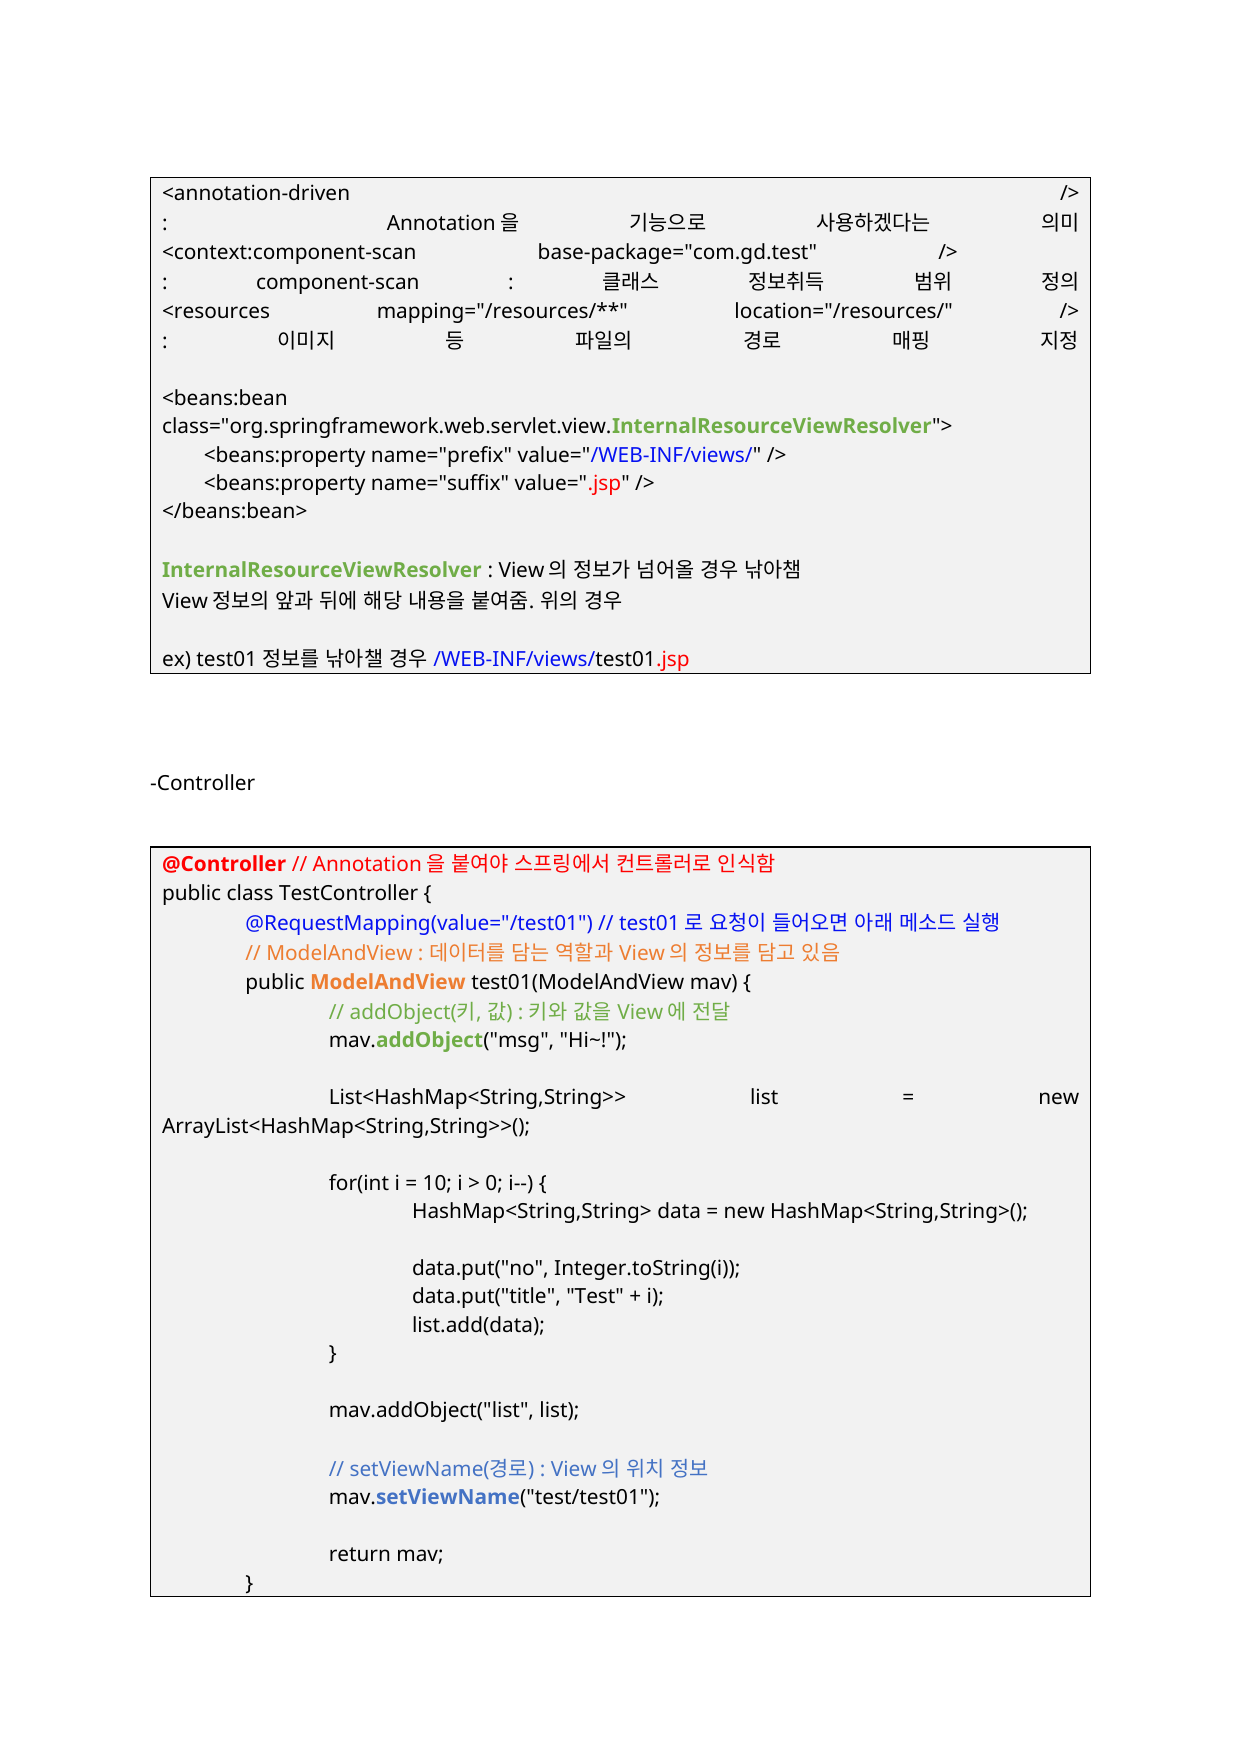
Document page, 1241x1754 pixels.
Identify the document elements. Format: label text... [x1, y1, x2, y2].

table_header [151, 848, 1090, 1596]
text -Controller [150, 768, 1090, 828]
table_header <annotation-driven /> : Annotation을 기능으로 사용하겠다는 의미 <context:component-scan base-package="com.gd.test" /> : component-scan : 클래스 정보취득 범위 정의 <resources mapping="/resources/**" location="/resources/" /> : 이미지 등 파일의 경로 매핑 지정 <beans:bean class="org.springframework.web.servlet.view.InternalResourceViewResolver"> <beans:property name="prefix" value="/WEB-INF/views/" /> <beans:property name="suffix" value=".jsp" /> </beans:bean> InternalResourceViewResolver : View의 정보가 넘어올 경우 낚아챔 View정보의 앞과 뒤에 해당 내용을 붙여줌. 위의 경우 ex) test01 정보를 낚아챌 경우 /WEB-INF/views/test01.jsp [151, 178, 1090, 673]
